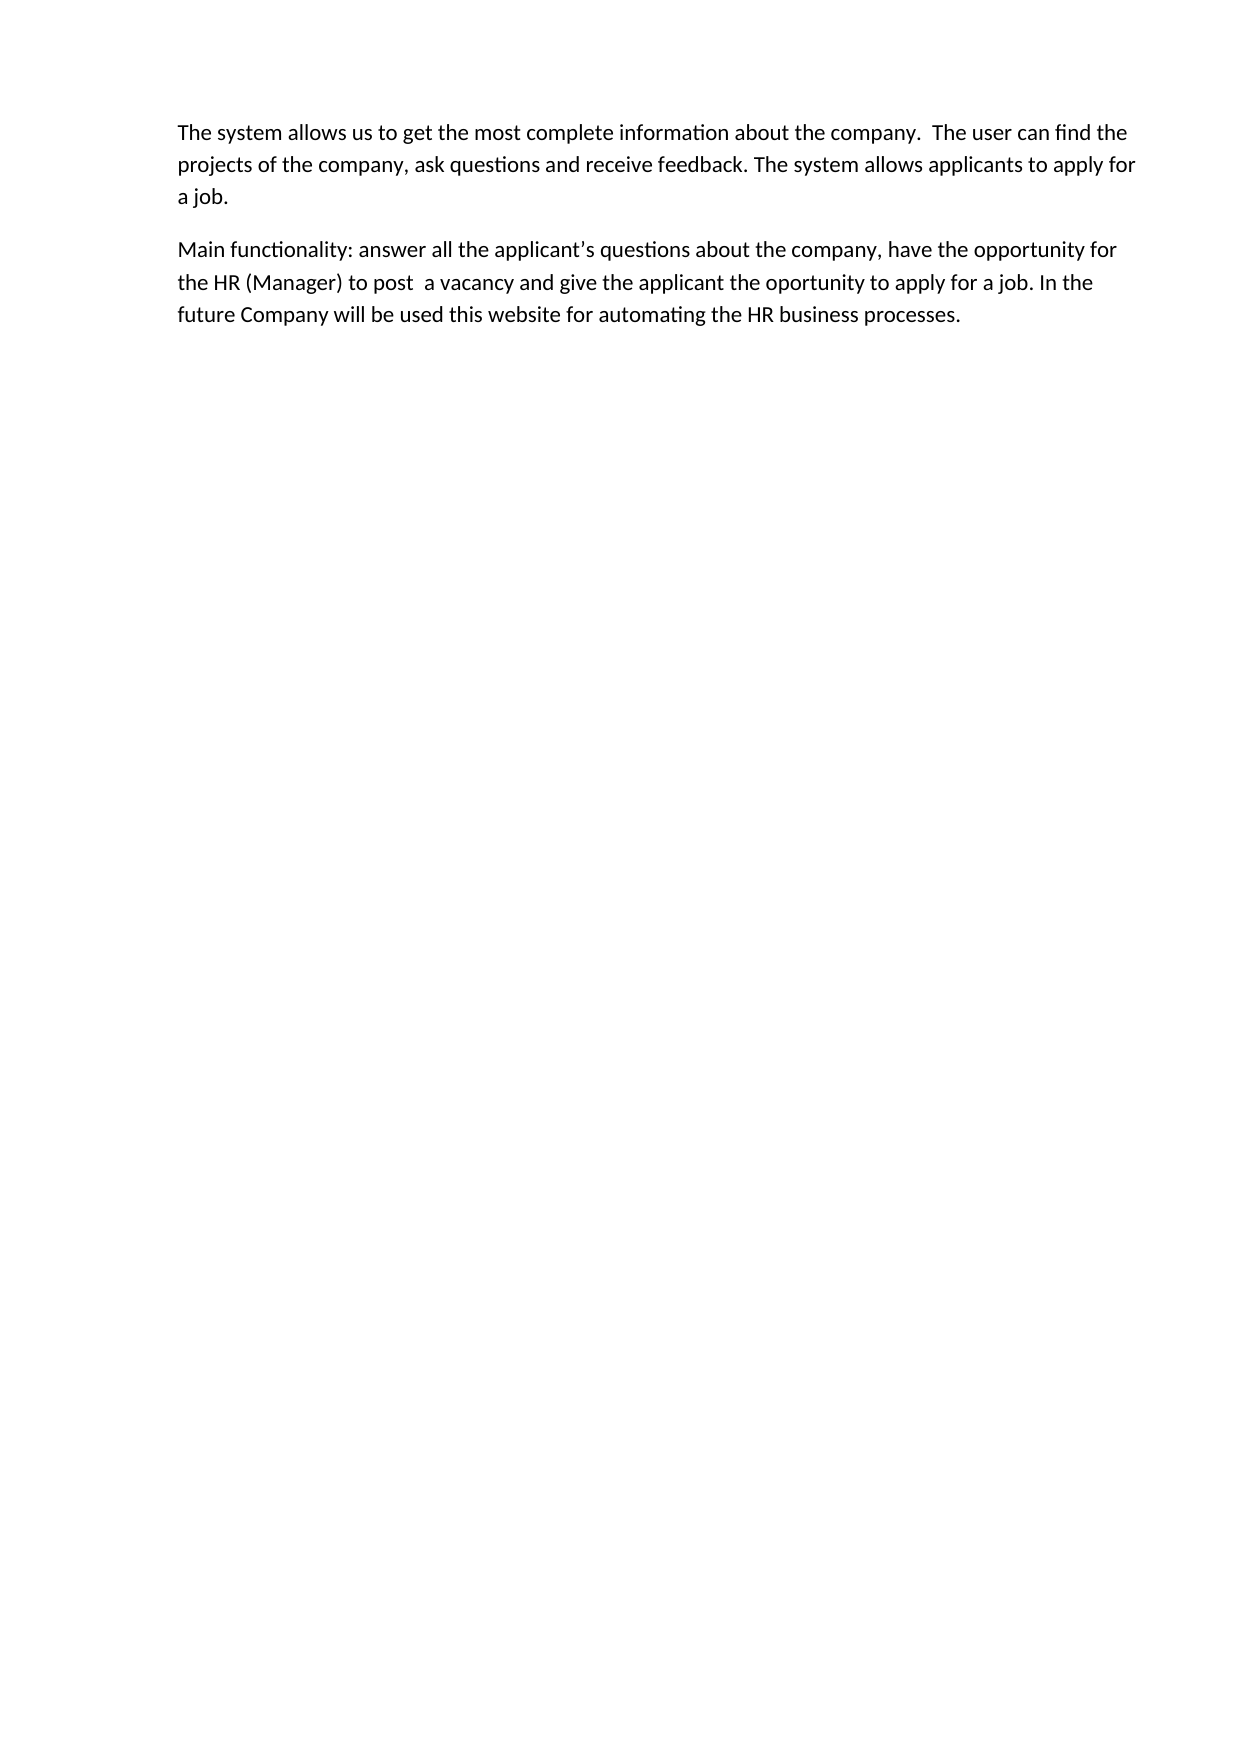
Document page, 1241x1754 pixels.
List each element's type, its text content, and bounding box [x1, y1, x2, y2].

text Main functionality: answer all the applicant’s questions about the company, have the opportunity for the HR (Manager) to post a vacancy and give the applicant the oportunity to apply for a job. In the future Company will be used this website for automating the HR business processes. [177, 236, 1152, 328]
text The system allows us to get the most complete information about the company. The user can find the projects of the company, ask questions and receive feedback. The system allows applicants to apply for a job. [177, 118, 1152, 211]
